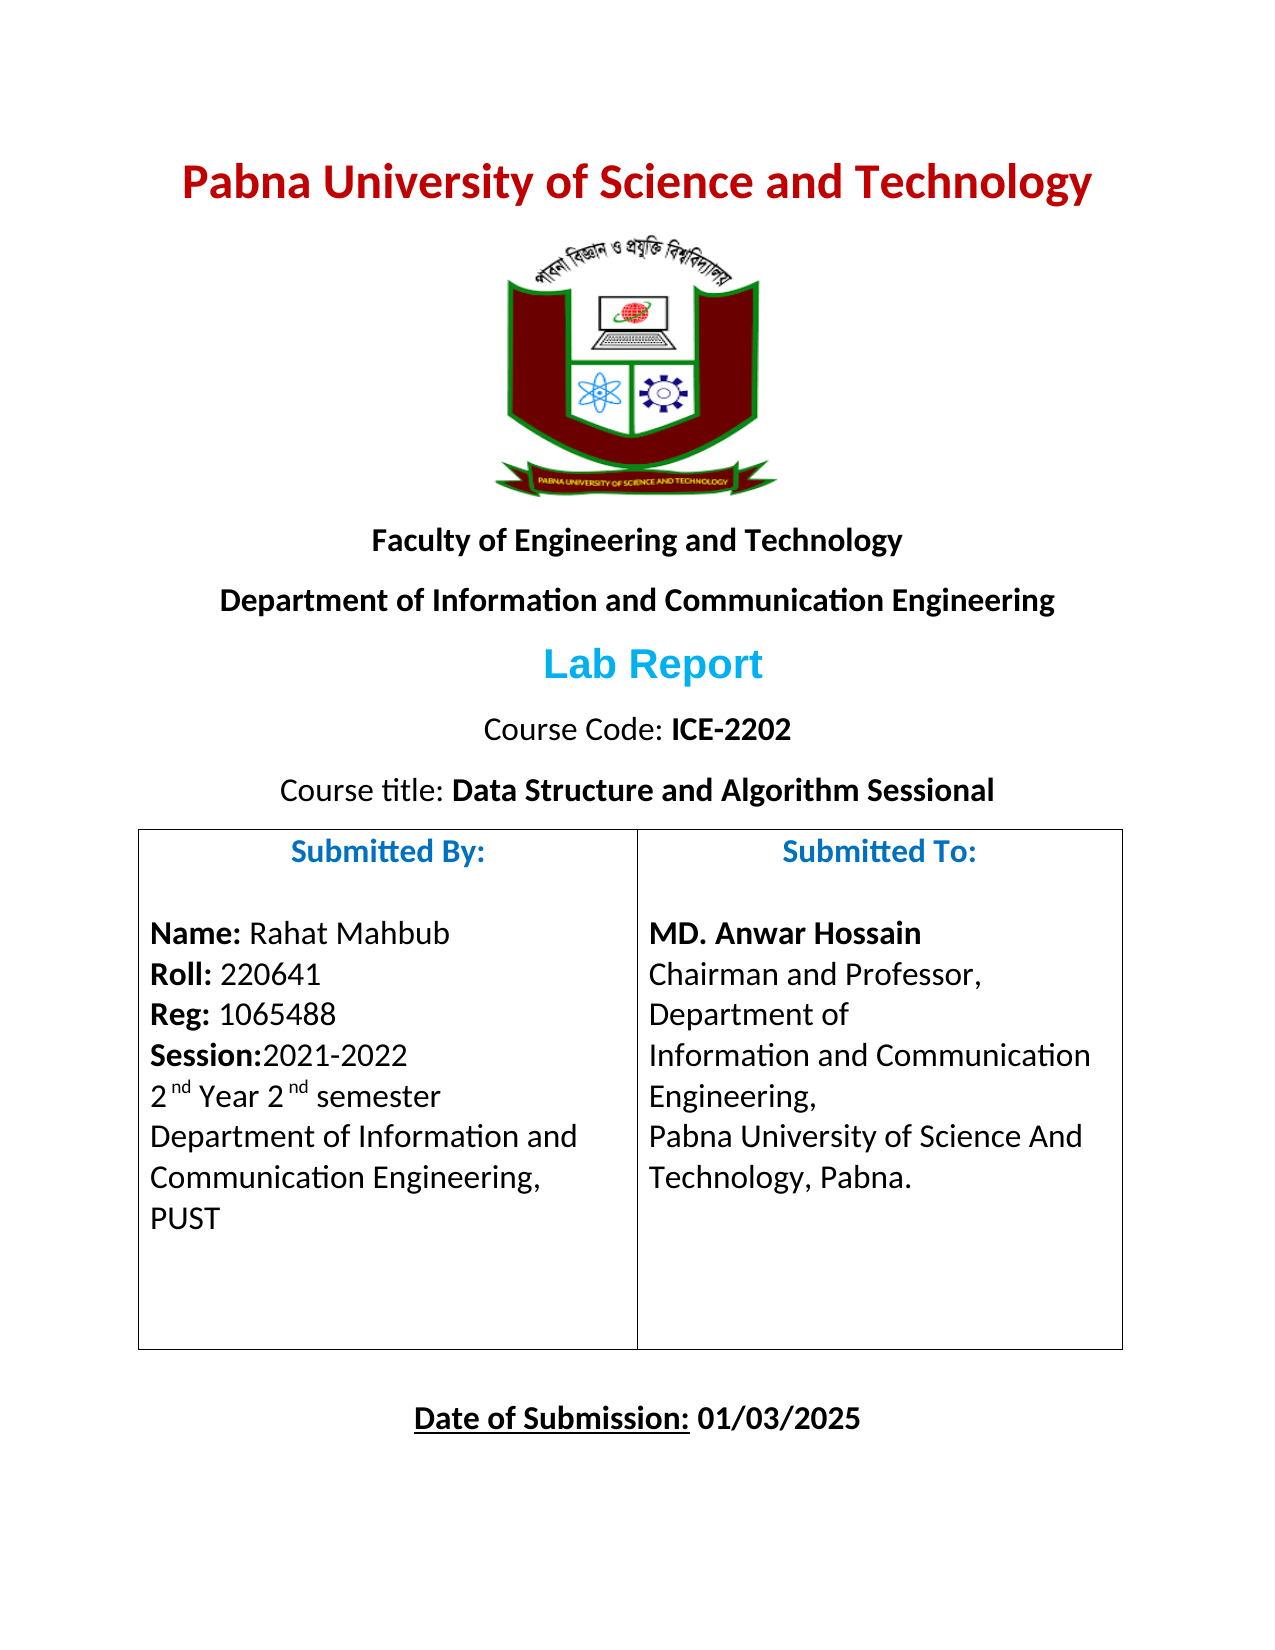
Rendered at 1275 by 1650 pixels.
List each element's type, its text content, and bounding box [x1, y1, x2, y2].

text Department of Information and Communication Engineering [150, 579, 1125, 620]
text Course title: Data Structure and Algorithm Sessional [150, 769, 1125, 809]
table_header Submitted To: MD. Anwar Hossain Chairman and Professor, Department of Information and Communication Engineering, Pabna University of Science And Technology, Pabna. [638, 830, 1122, 1349]
text Pabna University of Science and Technology [150, 150, 1125, 211]
text Faculty of Engineering and Technology [150, 518, 1125, 559]
table_header Submitted By: Name: Rahat Mahbub Roll: 220641 Reg: 1065488 Session:2021-2022 2 nd Year 2 nd semester Department of Information and Communication Engineering, PUST [139, 830, 637, 1349]
picture [492, 232, 783, 500]
text Date of Submission: 01/03/2025 [150, 1397, 1125, 1438]
text Course Code: ICE-2202 [150, 708, 1125, 749]
text Lab Report [150, 640, 1125, 688]
